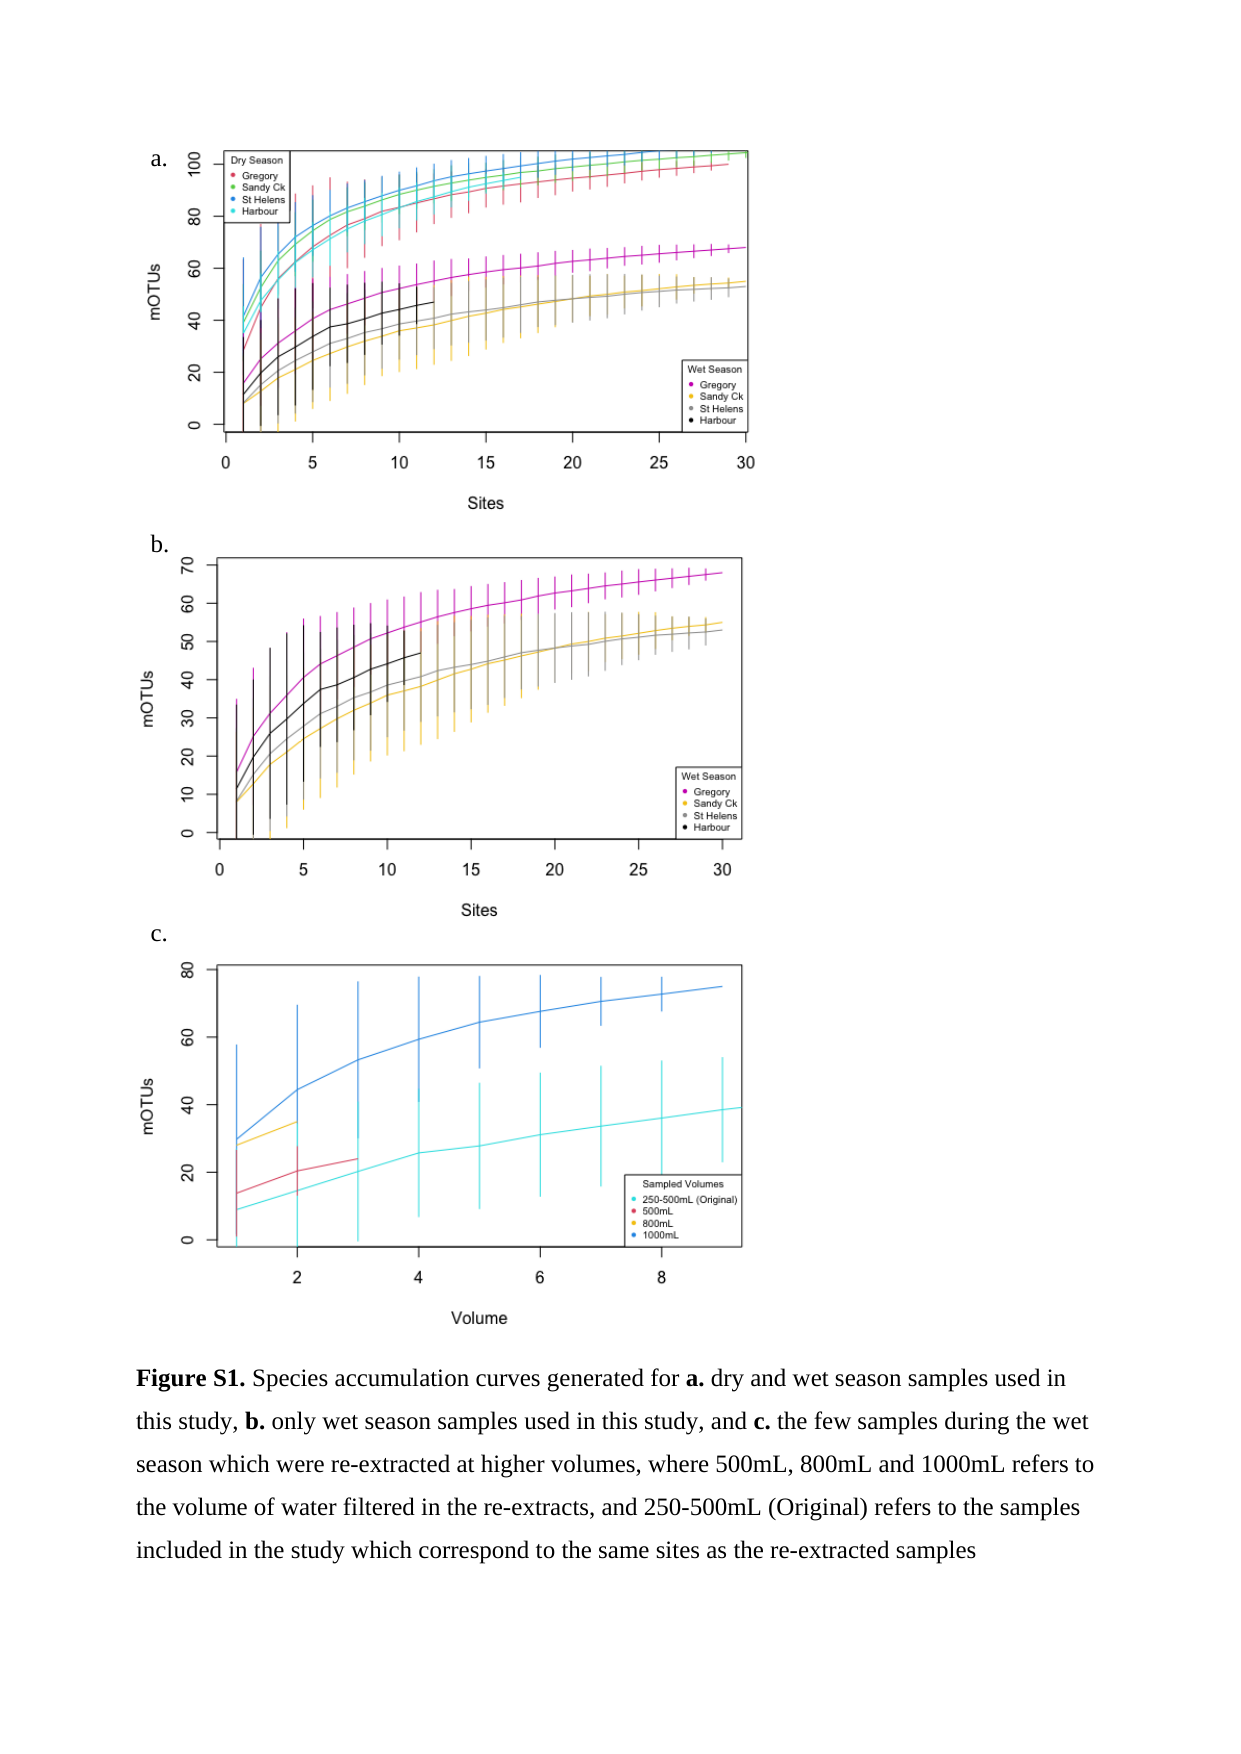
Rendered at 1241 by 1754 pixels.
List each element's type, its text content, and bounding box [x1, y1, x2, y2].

picture [142, 135, 767, 523]
text Figure S1. Species accumulation curves generated for a. dry and wet season samples used in this study, b. only wet season samples used in this study, and c. the few samples during the wet season which were re-extracted at higher volumes, where 500mL, 800mL and 1000mL refers to the volume of water filtered in the re-extracts, and 250-500mL (Original) refers to the samples included in the study which correspond to the same sites as the re-extracted samples [136, 1363, 1104, 1564]
picture [135, 536, 761, 925]
picture [135, 944, 761, 1349]
picture [154, 542, 159, 551]
